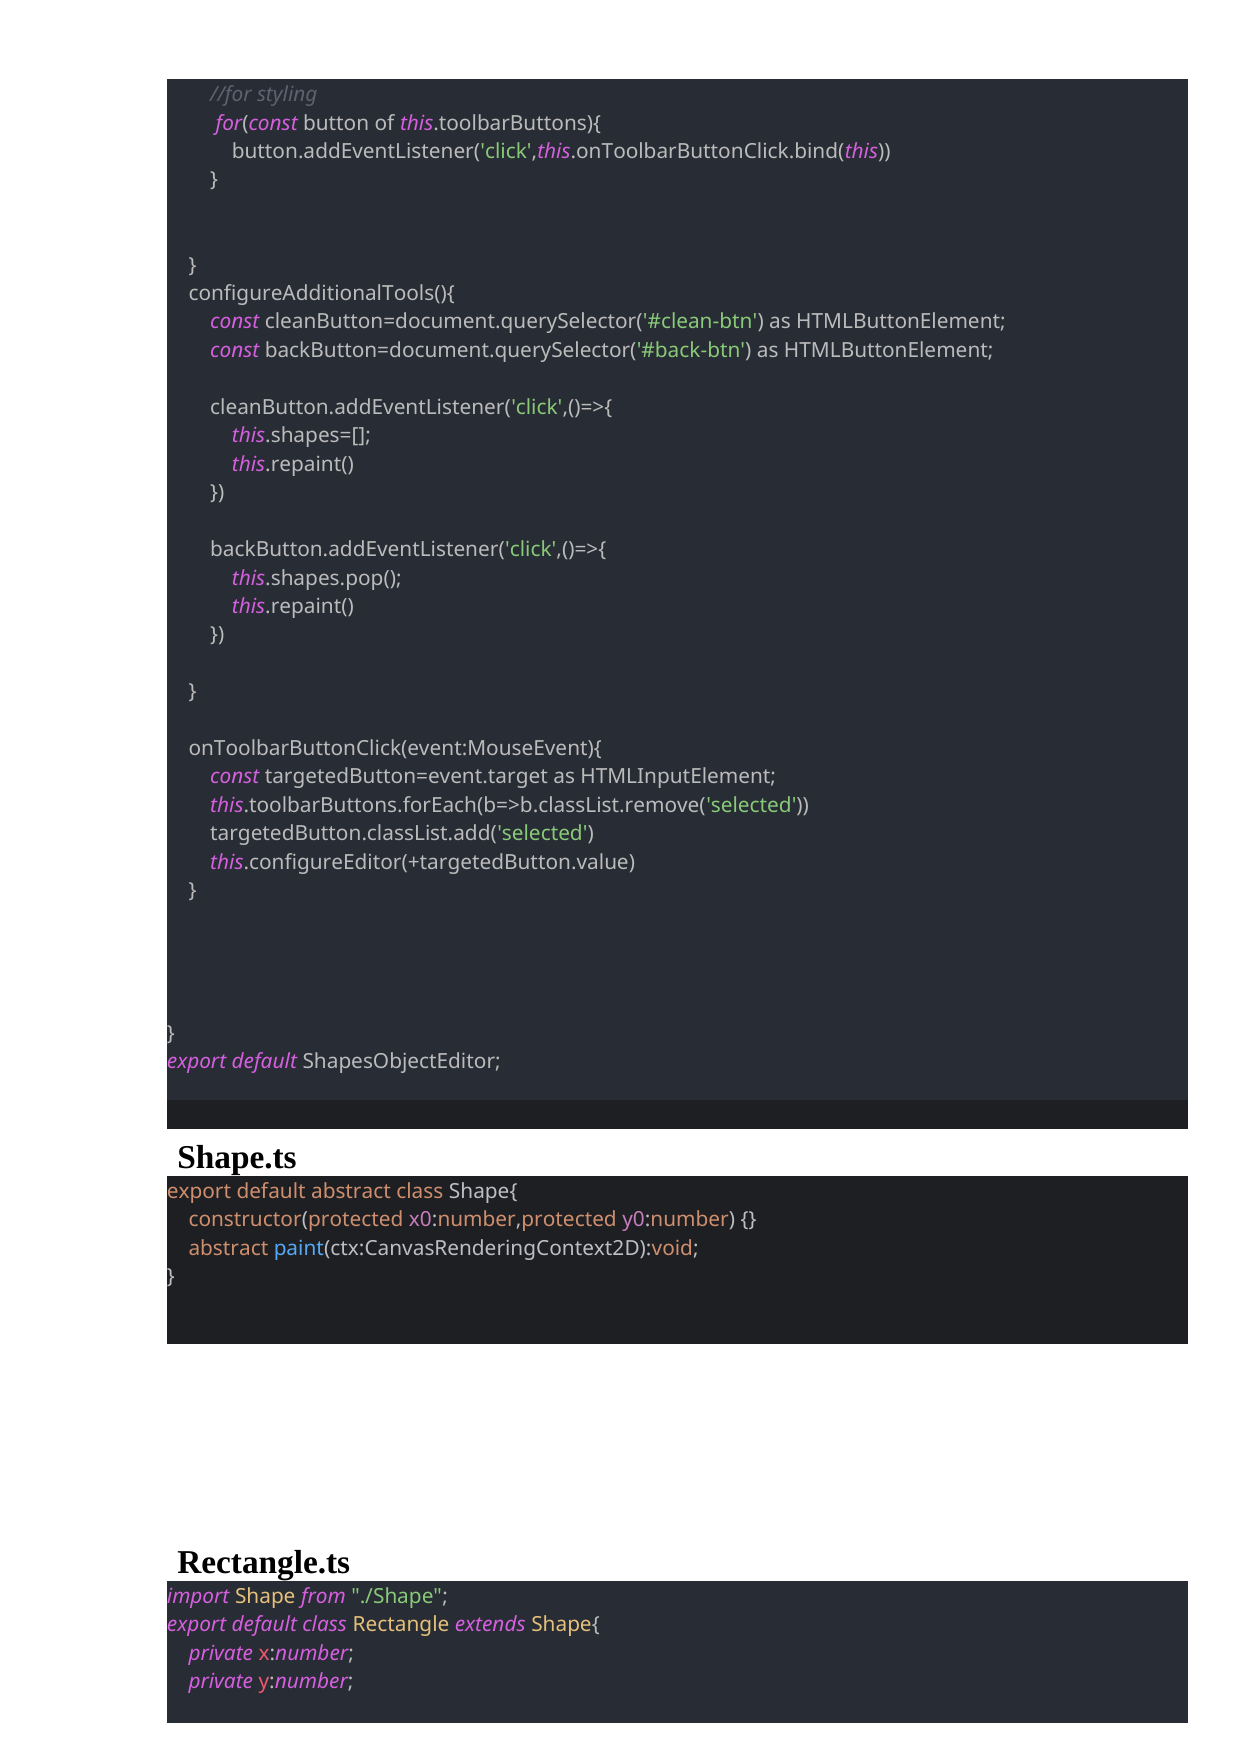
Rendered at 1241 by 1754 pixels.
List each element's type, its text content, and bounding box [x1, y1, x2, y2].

subtitle Rectangle.ts [177, 1542, 1188, 1581]
subtitle Shape.ts [177, 1138, 1188, 1176]
text export default abstract class Shape{ constructor(protected x0:number,protected y0:number) {} abstract paint(ctx:CanvasRenderingContext2D):void; } [167, 1176, 1188, 1316]
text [167, 1581, 1188, 1723]
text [167, 79, 1188, 1100]
